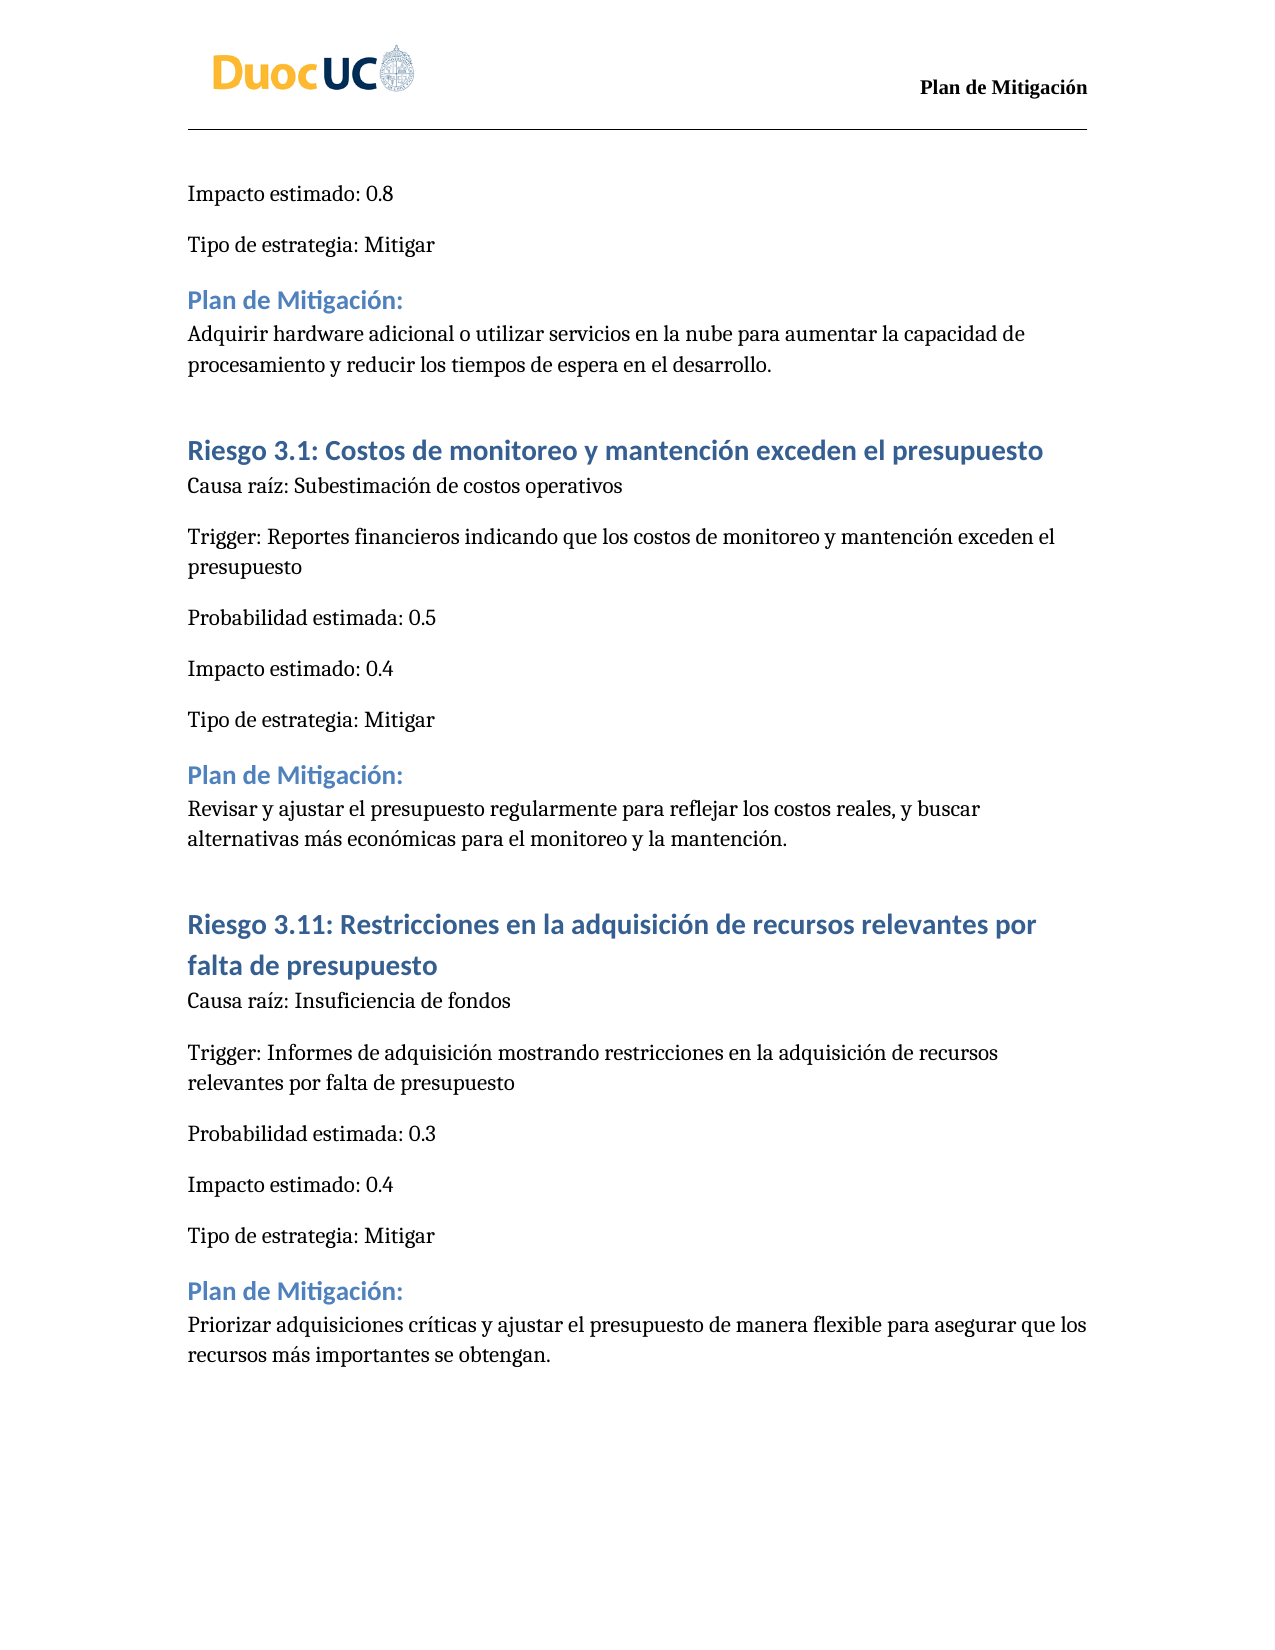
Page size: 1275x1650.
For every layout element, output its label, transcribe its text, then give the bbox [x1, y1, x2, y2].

picture [203, 40, 421, 95]
text Trigger: Informes de adquisición mostrando restricciones en la adquisición de recursos relevantes por falta de presupuesto [187, 1039, 1087, 1096]
text Causa raíz: Insuficiencia de fondos [187, 988, 1087, 1014]
subtitle Plan de Mitigación: [187, 1274, 1087, 1307]
text Probabilidad estimada: 0.5 [187, 605, 1087, 631]
text Impacto estimado: 0.4 [187, 1172, 1087, 1198]
text Revisar y ajustar el presupuesto regularmente para reflejar los costos reales, y buscar alternativas más económicas para el monitoreo y la mantención. [187, 796, 1087, 852]
text Causa raíz: Subestimación de costos operativos [187, 473, 1087, 499]
subtitle Plan de Mitigación: [187, 283, 1087, 316]
text Trigger: Reportes financieros indicando que los costos de monitoreo y mantención exceden el presupuesto [187, 524, 1087, 580]
text Tipo de estrategia: Mitigar [187, 1223, 1087, 1249]
text Adquirir hardware adicional o utilizar servicios en la nube para aumentar la capacidad de procesamiento y reducir los tiempos de espera en el desarrollo. [187, 321, 1087, 378]
text Impacto estimado: 0.4 [187, 656, 1087, 682]
subtitle Riesgo 3.11: Restricciones en la adquisición de recursos relevantes por falta de presupuesto [187, 906, 1087, 983]
text Impacto estimado: 0.8 [187, 181, 1087, 208]
text Probabilidad estimada: 0.3 [187, 1121, 1087, 1147]
subtitle Plan de Mitigación: [187, 758, 1087, 791]
text Priorizar adquisiciones críticas y ajustar el presupuesto de manera flexible para asegurar que los recursos más importantes se obtengan. [187, 1312, 1087, 1368]
text Tipo de estrategia: Mitigar [187, 232, 1087, 259]
subtitle Riesgo 3.1: Costos de monitoreo y mantención exceden el presupuesto [187, 432, 1087, 467]
text Tipo de estrategia: Mitigar [187, 707, 1087, 733]
